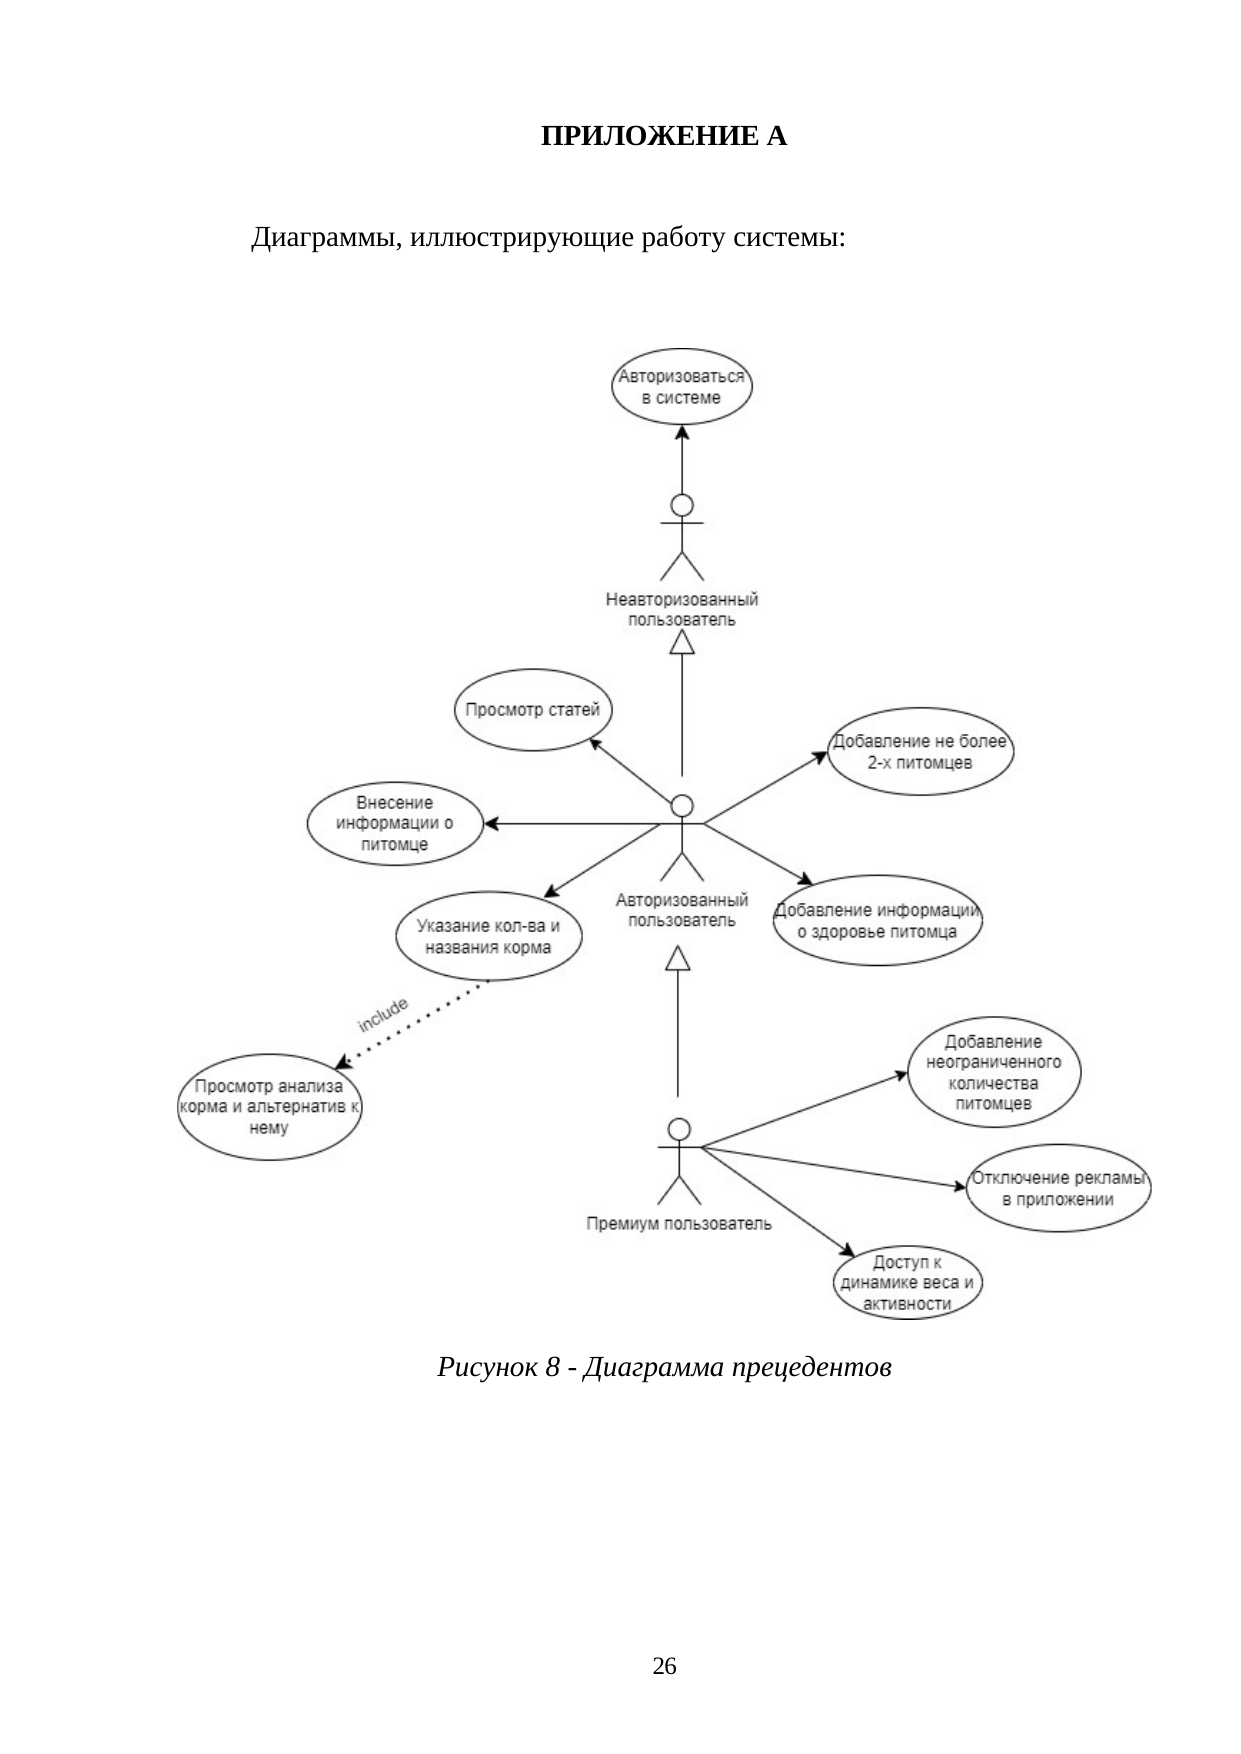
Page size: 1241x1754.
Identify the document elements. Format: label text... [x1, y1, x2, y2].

text Диаграммы, иллюстрирующие работу системы: [177, 219, 1151, 252]
picture [177, 348, 1152, 1320]
text Рисунок 8 - Диаграмма прецедентов [177, 1349, 1151, 1382]
subtitle ПРИЛОЖЕНИЕ А [177, 118, 1151, 152]
